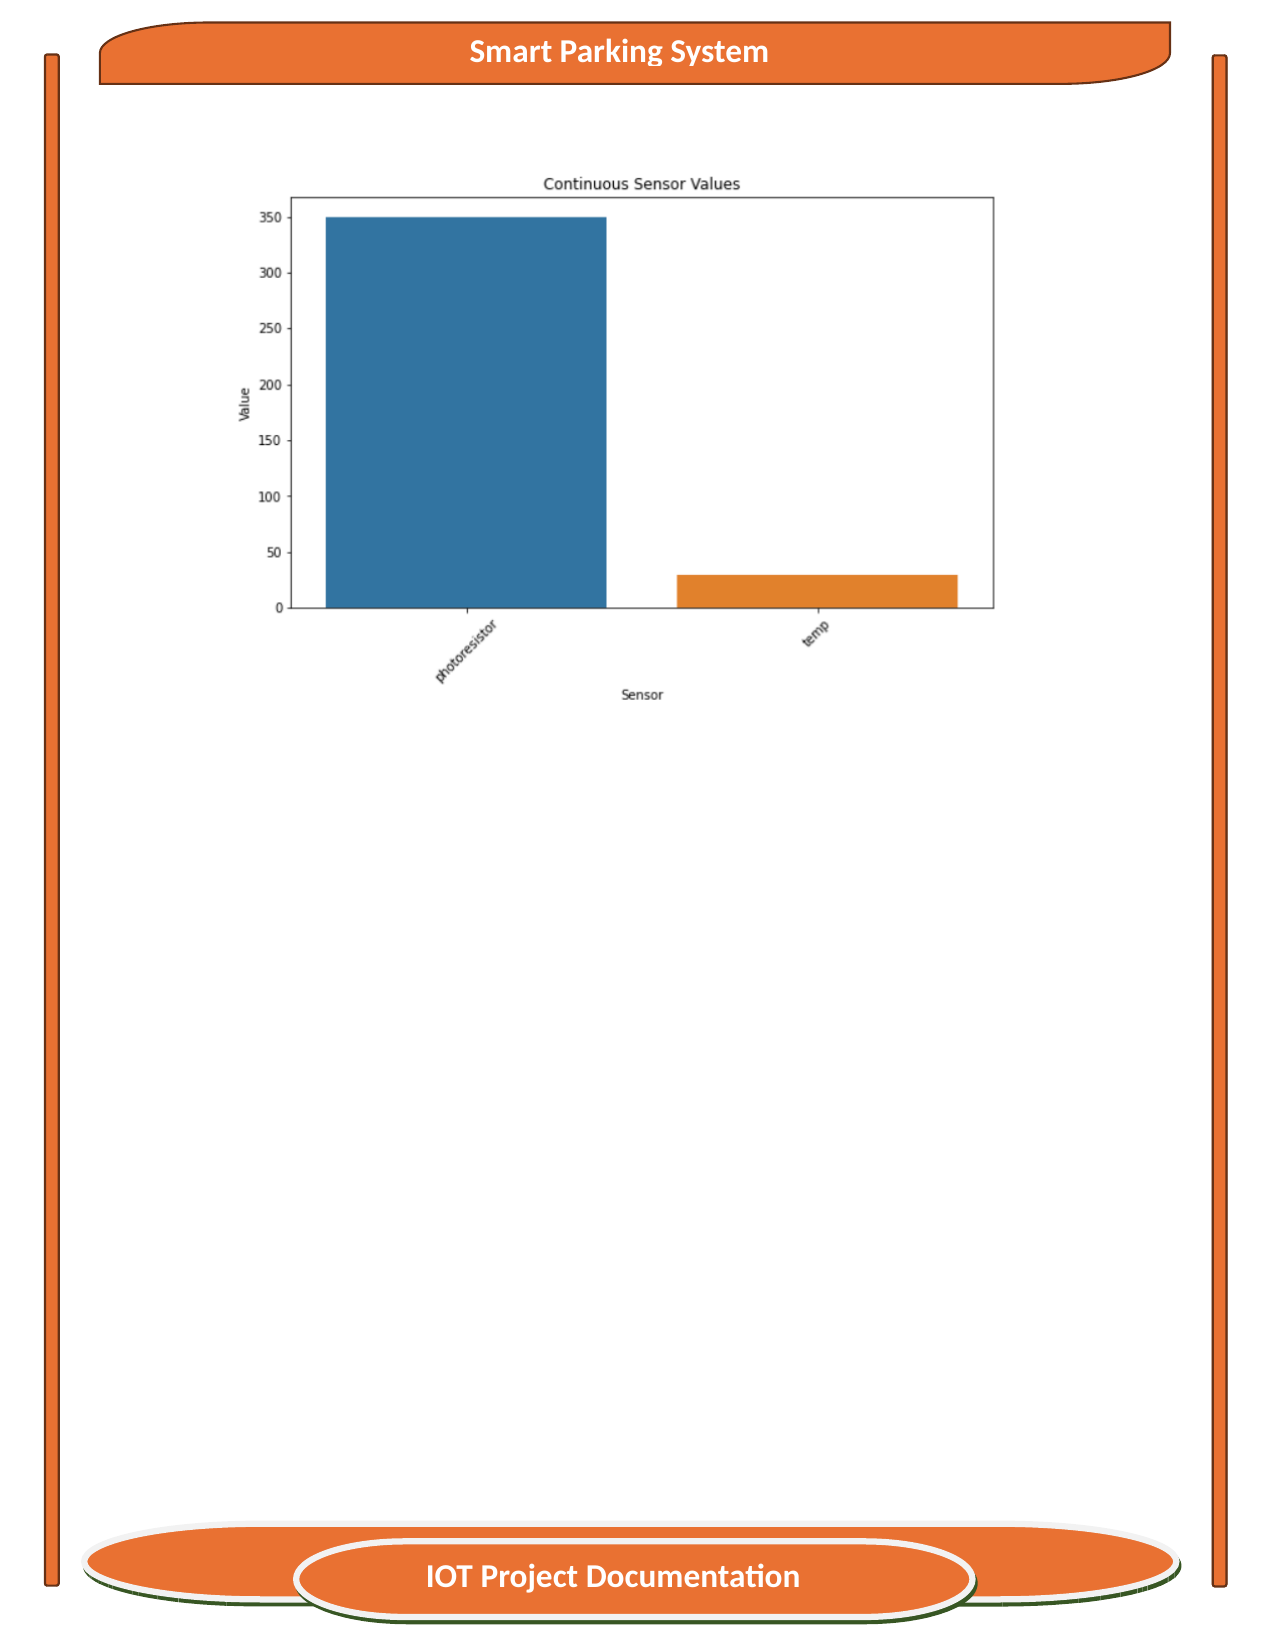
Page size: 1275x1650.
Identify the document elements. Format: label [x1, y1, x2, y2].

picture [170, 161, 1041, 717]
